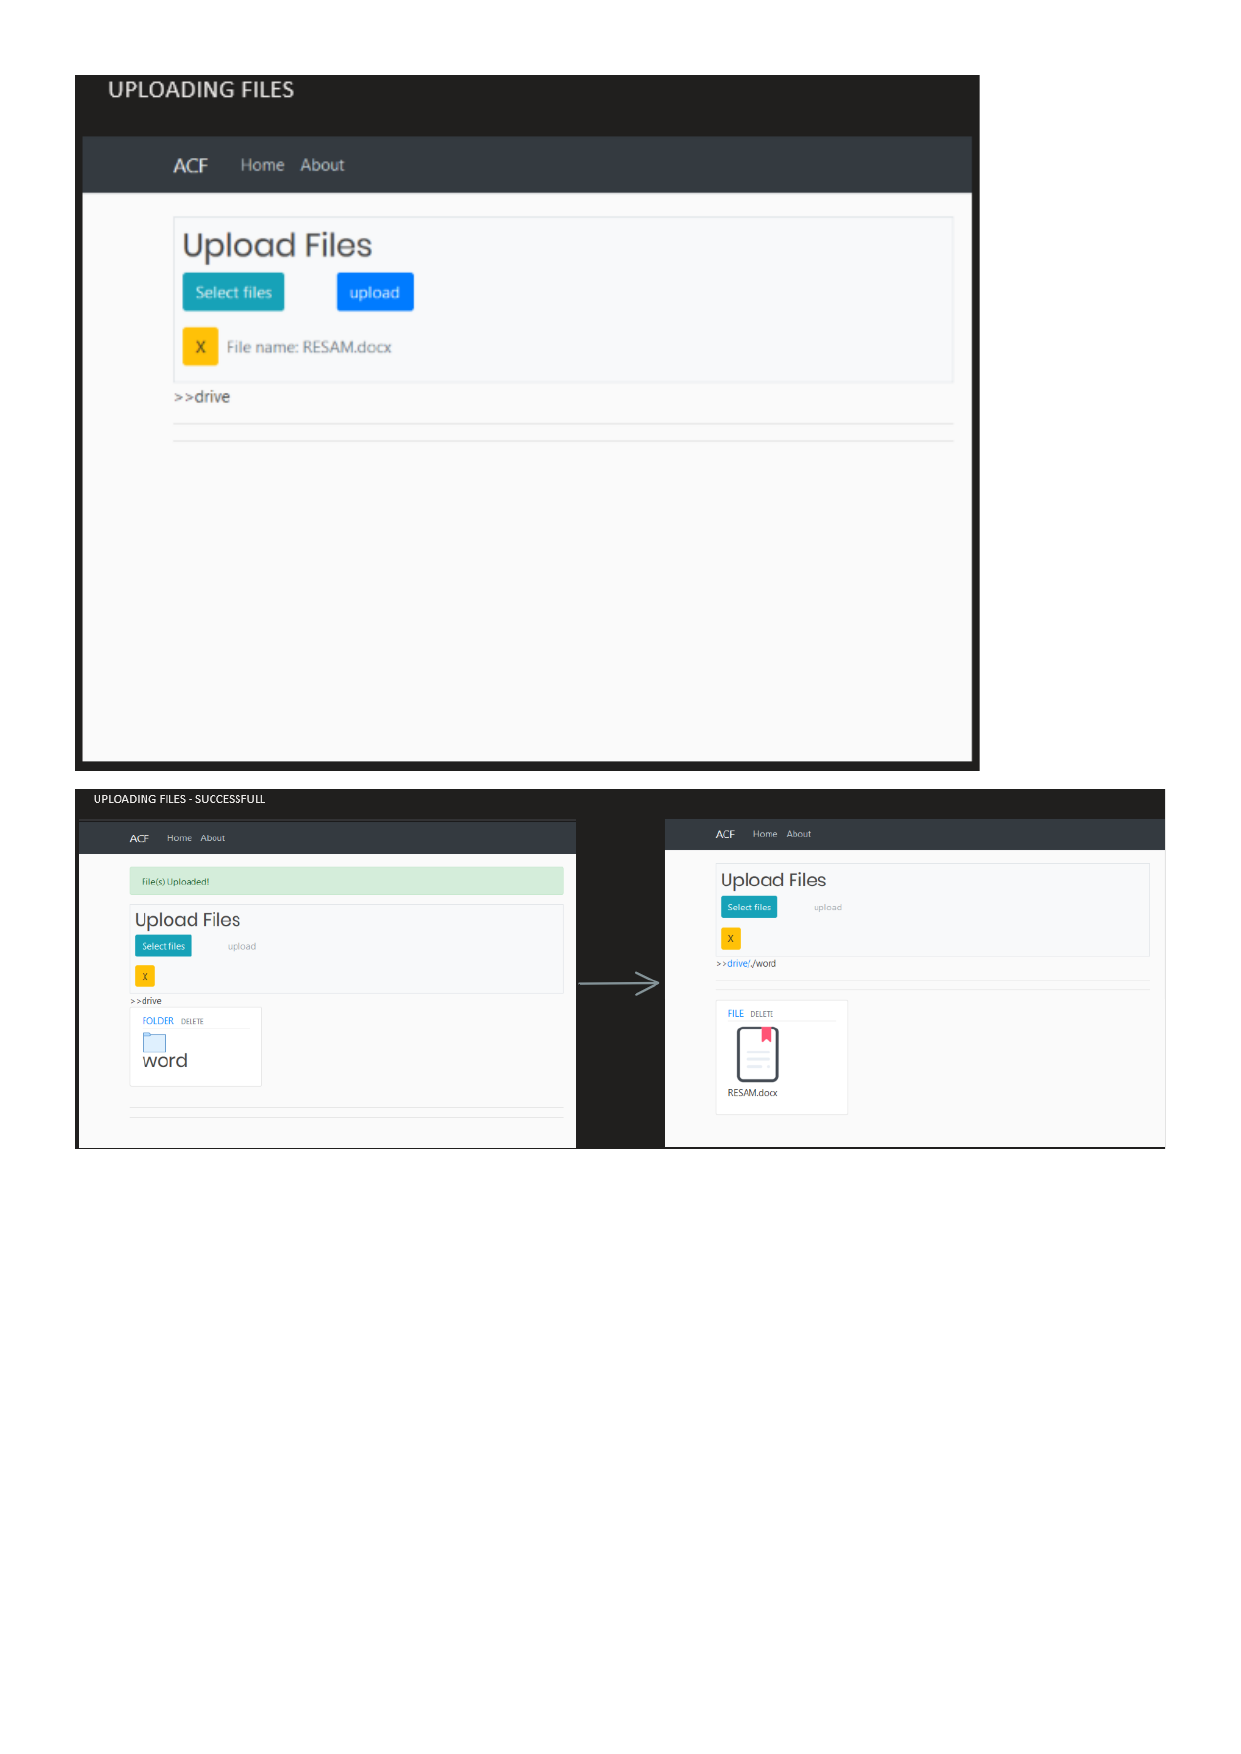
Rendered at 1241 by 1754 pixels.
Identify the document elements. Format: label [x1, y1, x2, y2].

picture [75, 789, 1166, 1149]
picture [75, 75, 980, 771]
